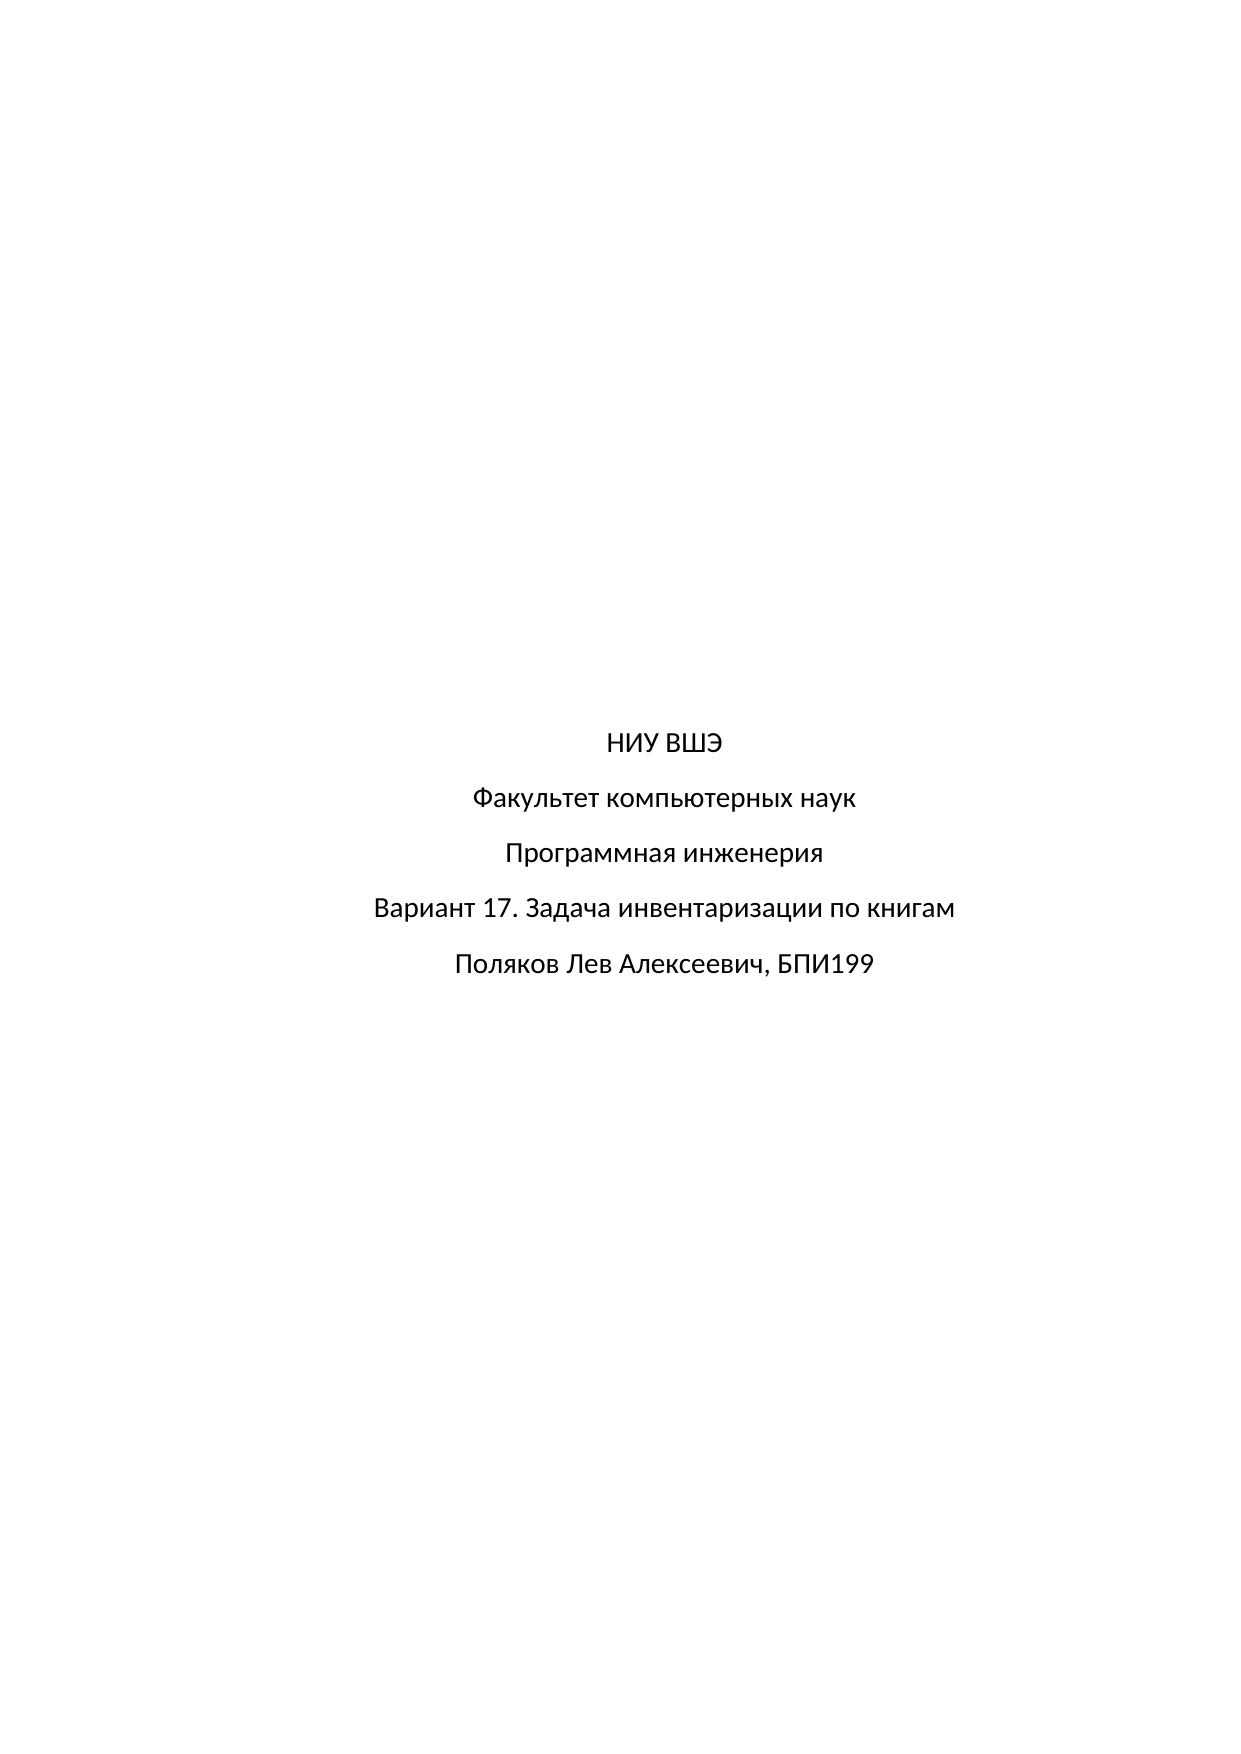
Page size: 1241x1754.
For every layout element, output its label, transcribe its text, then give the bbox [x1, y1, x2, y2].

text Поляков Лев Алексеевич, БПИ199 [177, 945, 1152, 980]
text Факультет компьютерных наук [177, 779, 1152, 815]
text НИУ ВШЭ [177, 724, 1152, 760]
text Программная инженерия [177, 834, 1152, 870]
text Вариант 17. Задача инвентаризации по книгам [177, 889, 1152, 925]
